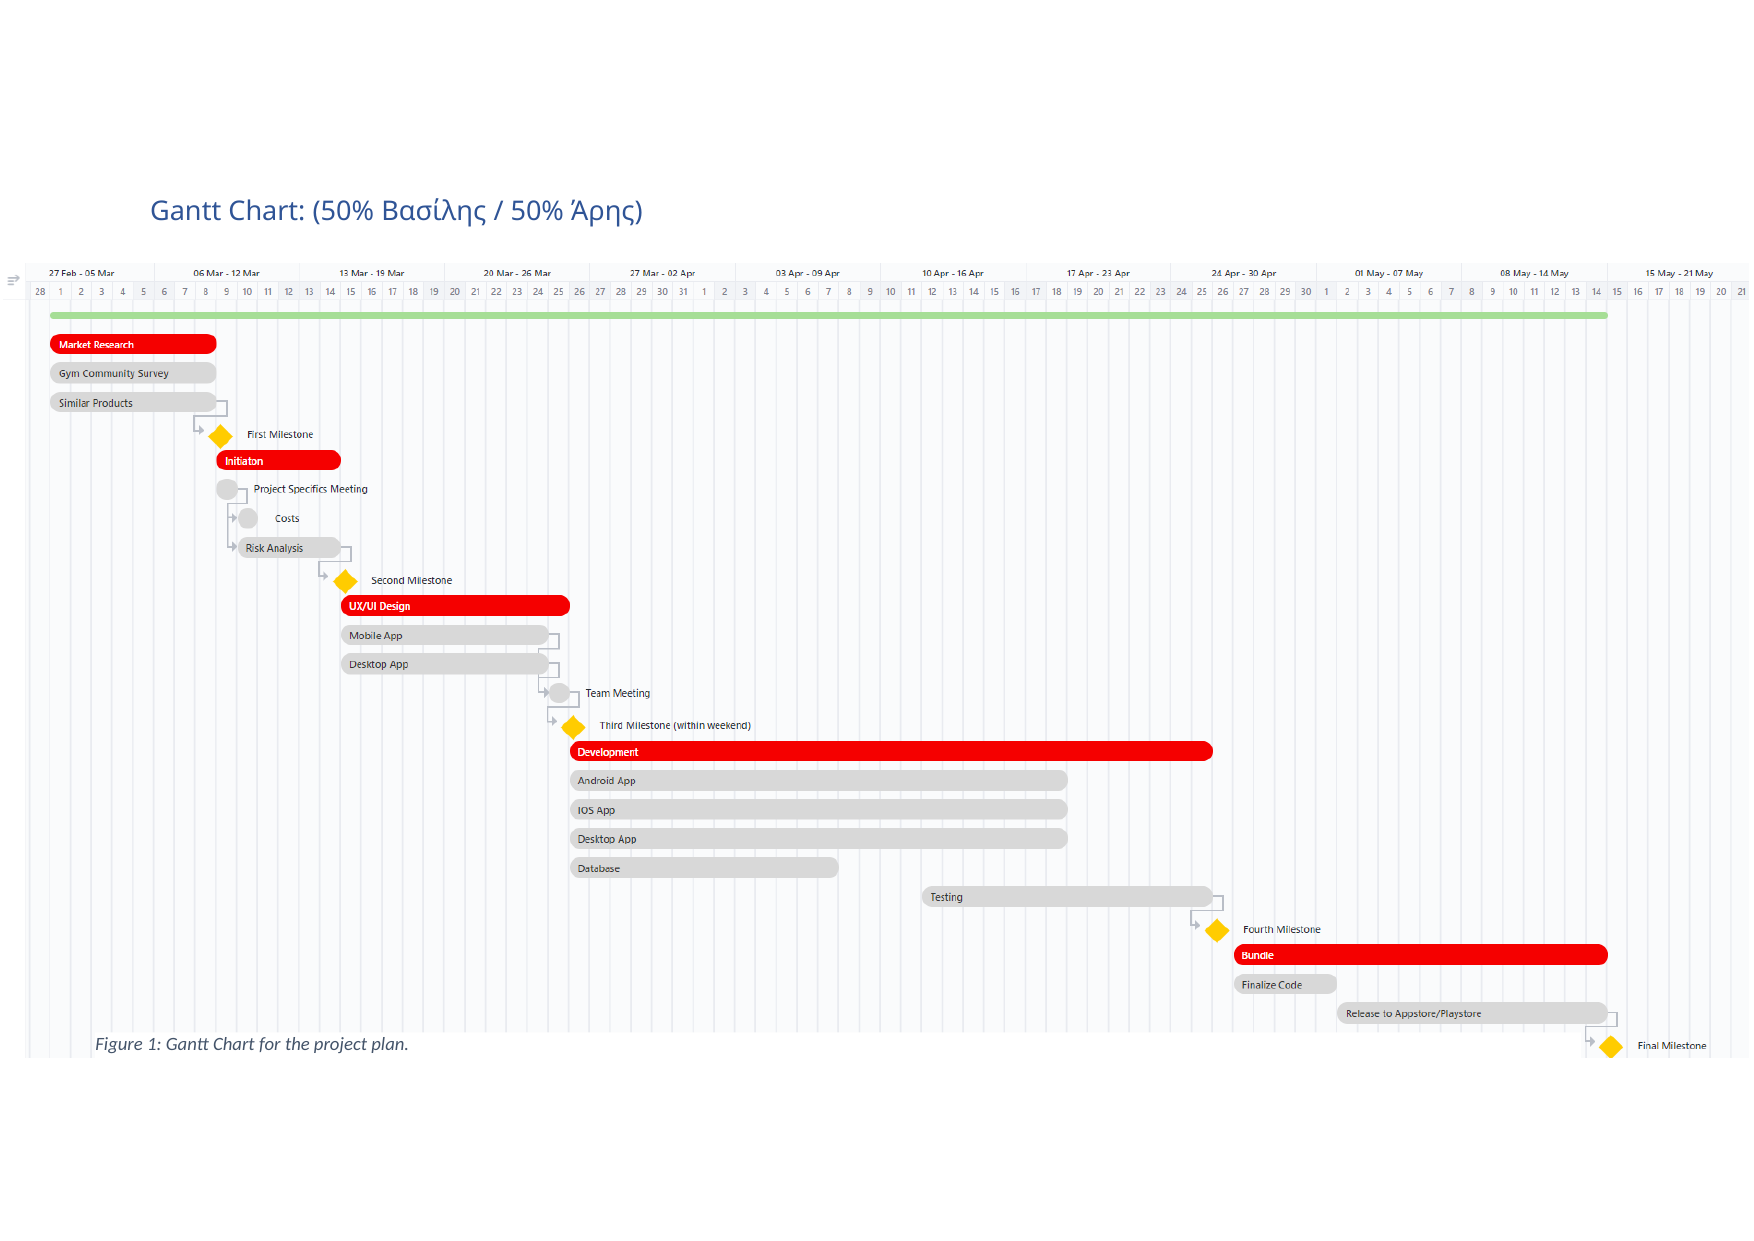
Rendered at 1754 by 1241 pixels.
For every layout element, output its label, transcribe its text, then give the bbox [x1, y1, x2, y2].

subtitle Gantt Chart: (50% Βασίλης / 50% Άρης) [150, 192, 1604, 228]
picture [2, 263, 1747, 1058]
